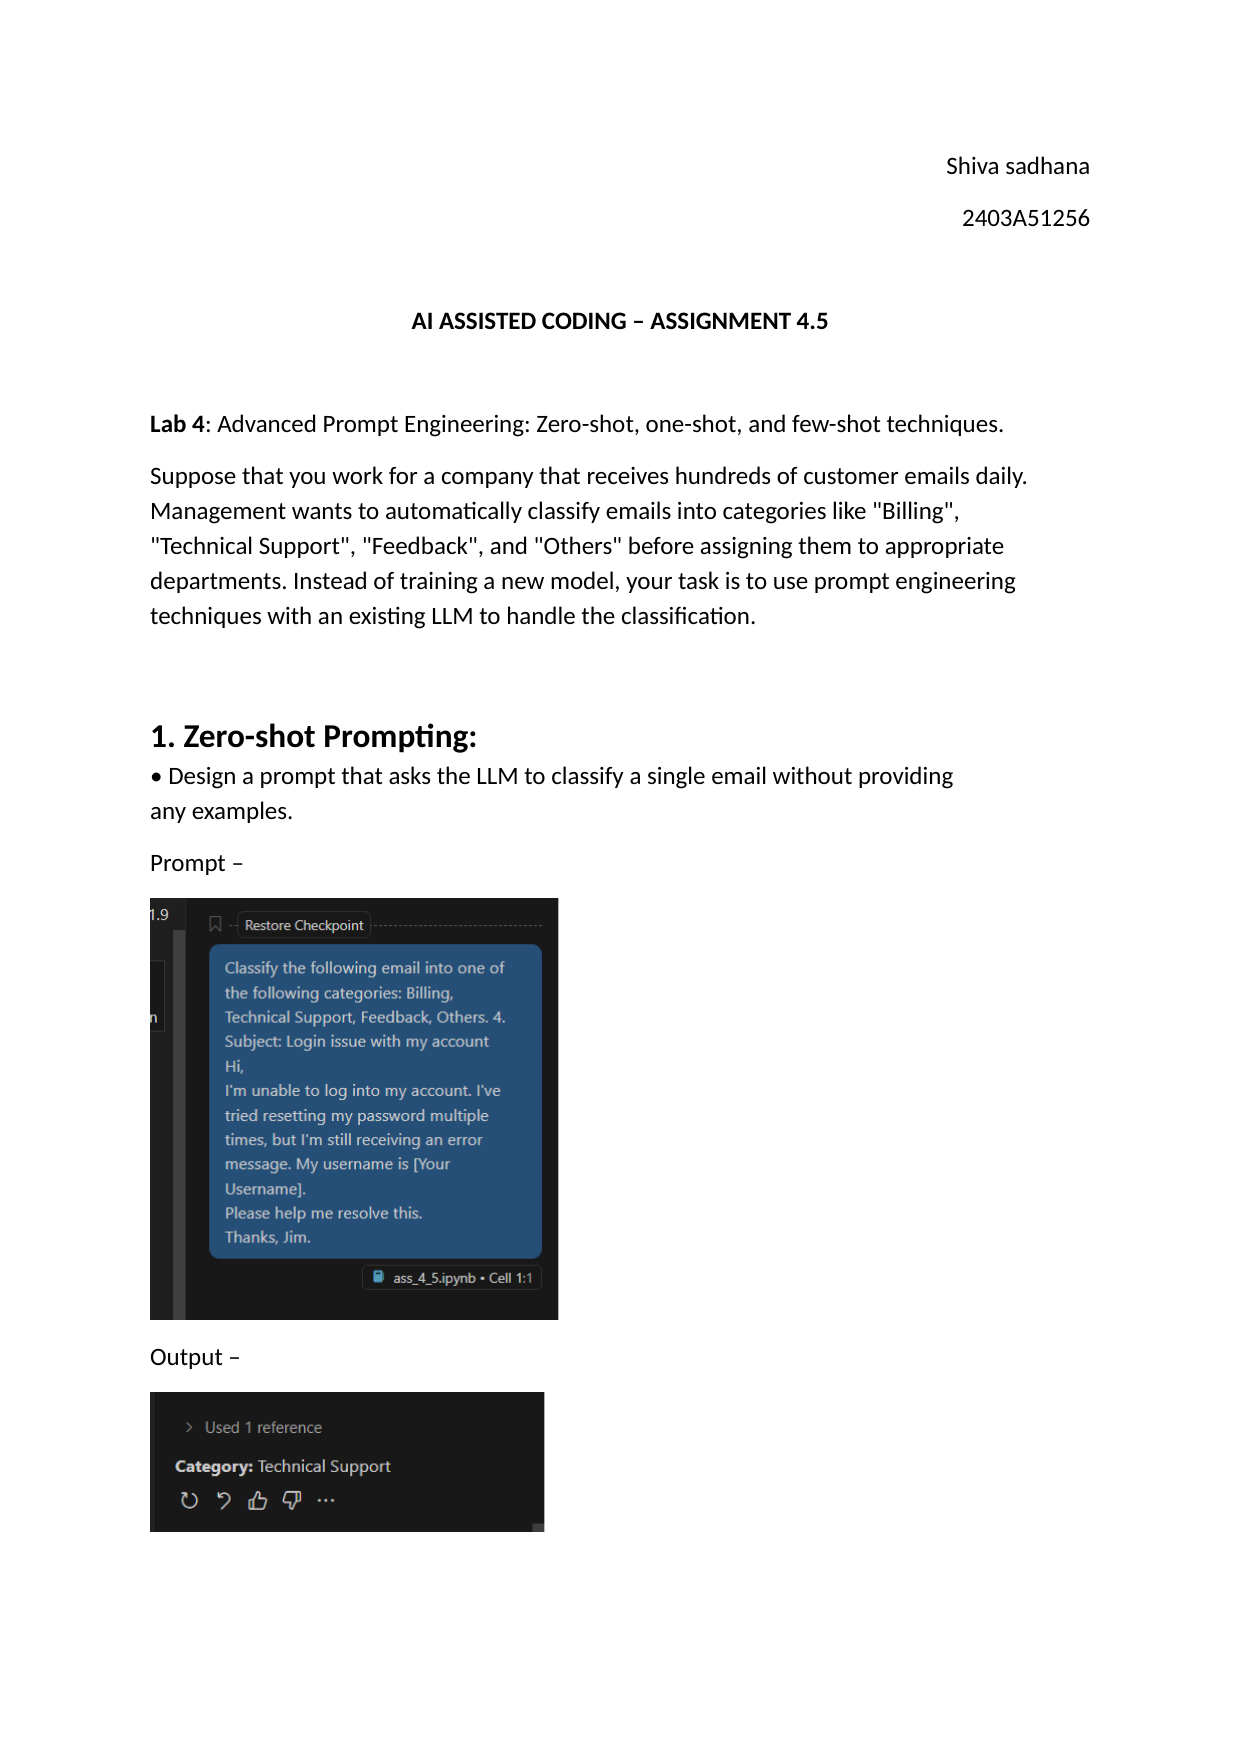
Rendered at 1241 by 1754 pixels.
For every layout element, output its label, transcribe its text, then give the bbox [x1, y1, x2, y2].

text Output – [150, 1341, 1090, 1372]
text Prompt – [150, 847, 1090, 877]
text 2403A51256 [150, 202, 1090, 232]
text Shiva sadhana [150, 150, 1090, 181]
text AI ASSISTED CODING – ASSIGNMENT 4.5 [150, 305, 1090, 336]
text Lab 4: Advanced Prompt Engineering: Zero-shot, one-shot, and few-shot techniques. [150, 408, 1090, 439]
text 1. Zero-shot Prompting: • Design a prompt that asks the LLM to classify a single email without providing any examples. [150, 715, 1090, 826]
picture [150, 898, 559, 1320]
text Suppose that you work for a company that receives hundreds of customer emails daily. Management wants to automatically classify emails into categories like "Billing", "Technical Support", "Feedback", and "Others" before assigning them to appropriate departments. Instead of training a new model, your task is to use prompt engineering techniques with an existing LLM to handle the classification. [150, 460, 1090, 631]
picture [150, 1392, 545, 1532]
